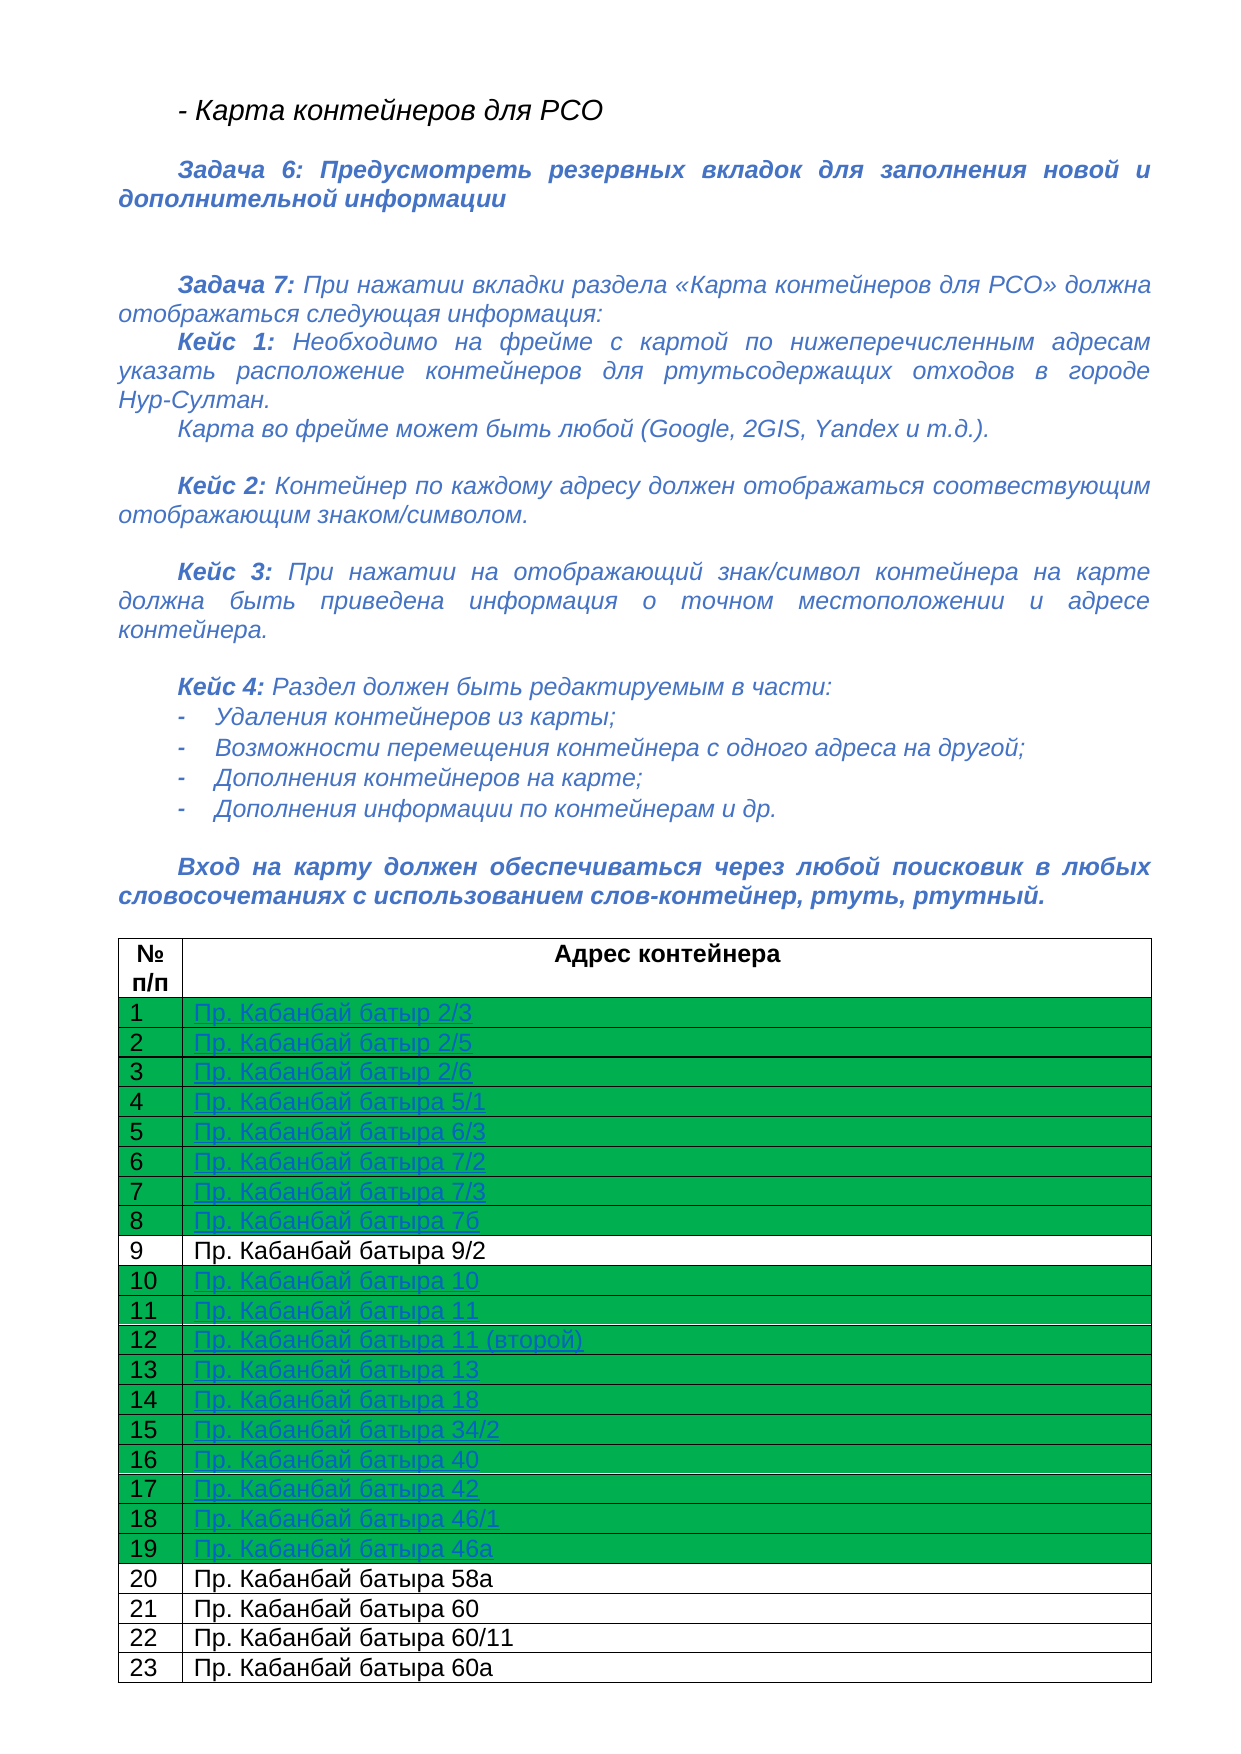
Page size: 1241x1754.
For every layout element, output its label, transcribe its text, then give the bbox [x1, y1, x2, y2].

table_cell Пр. Кабанбай батыра 42 [183, 1475, 1151, 1503]
table_cell 4 [119, 1087, 182, 1116]
table_cell Пр. Кабанбай батыра 46а [183, 1534, 1151, 1563]
table_header № п/п [119, 939, 182, 997]
table_cell Пр. Кабанбай батыра 40 [183, 1445, 1151, 1473]
list Кейс 2: Контейнер по каждому адресу должен отображаться соотвествующим отображающим знаком/символом. [118, 471, 1152, 529]
list Карта во фрейме может быть любой (Google, 2GIS, Yandex и т.д.). [118, 414, 1152, 442]
table_header Адрес контейнера [183, 939, 1151, 997]
text - Карта контейнеров для РСО [177, 93, 1152, 126]
table_cell 14 [119, 1385, 182, 1414]
list Задача 6: Предусмотреть резервных вкладок для заполнения новой и дополнительной информации [118, 155, 1152, 212]
table_cell 8 [119, 1206, 182, 1235]
table_cell 19 [119, 1534, 182, 1563]
table_cell 18 [119, 1504, 182, 1533]
table_cell 1 [119, 998, 182, 1027]
table_cell Пр. Кабанбай батыра 46/1 [183, 1504, 1151, 1533]
table_cell Пр. Кабанбай батыр 2/6 [183, 1058, 1151, 1086]
table_cell 10 [119, 1266, 182, 1295]
table_cell 7 [119, 1177, 182, 1205]
table_cell 3 [119, 1058, 182, 1086]
list Кейс 1: Необходимо на фрейме с картой по нижеперечисленным адресам указать расположение контейнеров для ртутьсодержащих отходов в городе Нур-Султан. [118, 327, 1152, 414]
table_cell Пр. Кабанбай батыра 11 [183, 1296, 1151, 1324]
table_cell Пр. Кабанбай батыра 34/2 [183, 1415, 1151, 1444]
table_cell 6 [119, 1147, 182, 1176]
table_cell 21 [119, 1594, 182, 1622]
table_cell Пр. Кабанбай батыр 2/3 [183, 998, 1151, 1027]
table_cell Пр. Кабанбай батыр 2/5 [183, 1028, 1151, 1056]
table_cell 2 [119, 1028, 182, 1056]
table_cell 20 [119, 1564, 182, 1593]
table_cell 9 [119, 1236, 182, 1265]
table_cell 22 [119, 1624, 182, 1652]
table_cell Пр. Кабанбай батыра 11 (второй) [183, 1326, 1151, 1354]
list Удаления контейнеров из карты; [177, 701, 1152, 732]
table_cell Пр. Кабанбай батыра 60/11 [183, 1624, 1151, 1652]
table_cell 16 [119, 1445, 182, 1473]
table_cell Пр. Кабанбай батыра 7б [183, 1206, 1151, 1235]
table_cell 13 [119, 1355, 182, 1384]
table_cell Пр. Кабанбай батыра 13 [183, 1355, 1151, 1384]
table_cell Пр. Кабанбай батыра 6/3 [183, 1117, 1151, 1146]
list Дополнения информации по контейнерам и др. [177, 793, 1152, 823]
table_cell Пр. Кабанбай батыра 9/2 [183, 1236, 1151, 1265]
table_cell 17 [119, 1475, 182, 1503]
list Возможности перемещения контейнера с одного адреса на другой; [177, 732, 1152, 762]
list Кейс 4: Раздел должен быть редактируемым в части: [118, 672, 1152, 701]
table_cell Пр. Кабанбай батыра 10 [183, 1266, 1151, 1295]
table_cell 5 [119, 1117, 182, 1146]
list Дополнения контейнеров на карте; [177, 762, 1152, 793]
text Вход на карту должен обеспечиваться через любой поисковик в любых словосочетаниях с использованием слов-контейнер, ртуть, ртутный. [118, 852, 1152, 909]
table_cell Пр. Кабанбай батыра 7/3 [183, 1177, 1151, 1205]
table_cell Пр. Кабанбай батыра 58а [183, 1564, 1151, 1593]
table_cell Пр. Кабанбай батыра 60 [183, 1594, 1151, 1622]
table_cell Пр. Кабанбай батыра 60а [183, 1653, 1151, 1682]
table_cell Пр. Кабанбай батыра 7/2 [183, 1147, 1151, 1176]
table_cell Пр. Кабанбай батыра 5/1 [183, 1087, 1151, 1116]
table_cell 12 [119, 1326, 182, 1354]
table_cell 15 [119, 1415, 182, 1444]
table_cell 23 [119, 1653, 182, 1682]
table_cell 11 [119, 1296, 182, 1324]
list Кейс 3: При нажатии на отображающий знак/символ контейнера на карте должна быть приведена информация о точном местоположении и адресе контейнера. [118, 557, 1152, 644]
list Задача 7: При нажатии вкладки раздела «Карта контейнеров для РСО» должна отображаться следующая информация: [118, 270, 1152, 327]
table_cell Пр. Кабанбай батыра 18 [183, 1385, 1151, 1414]
